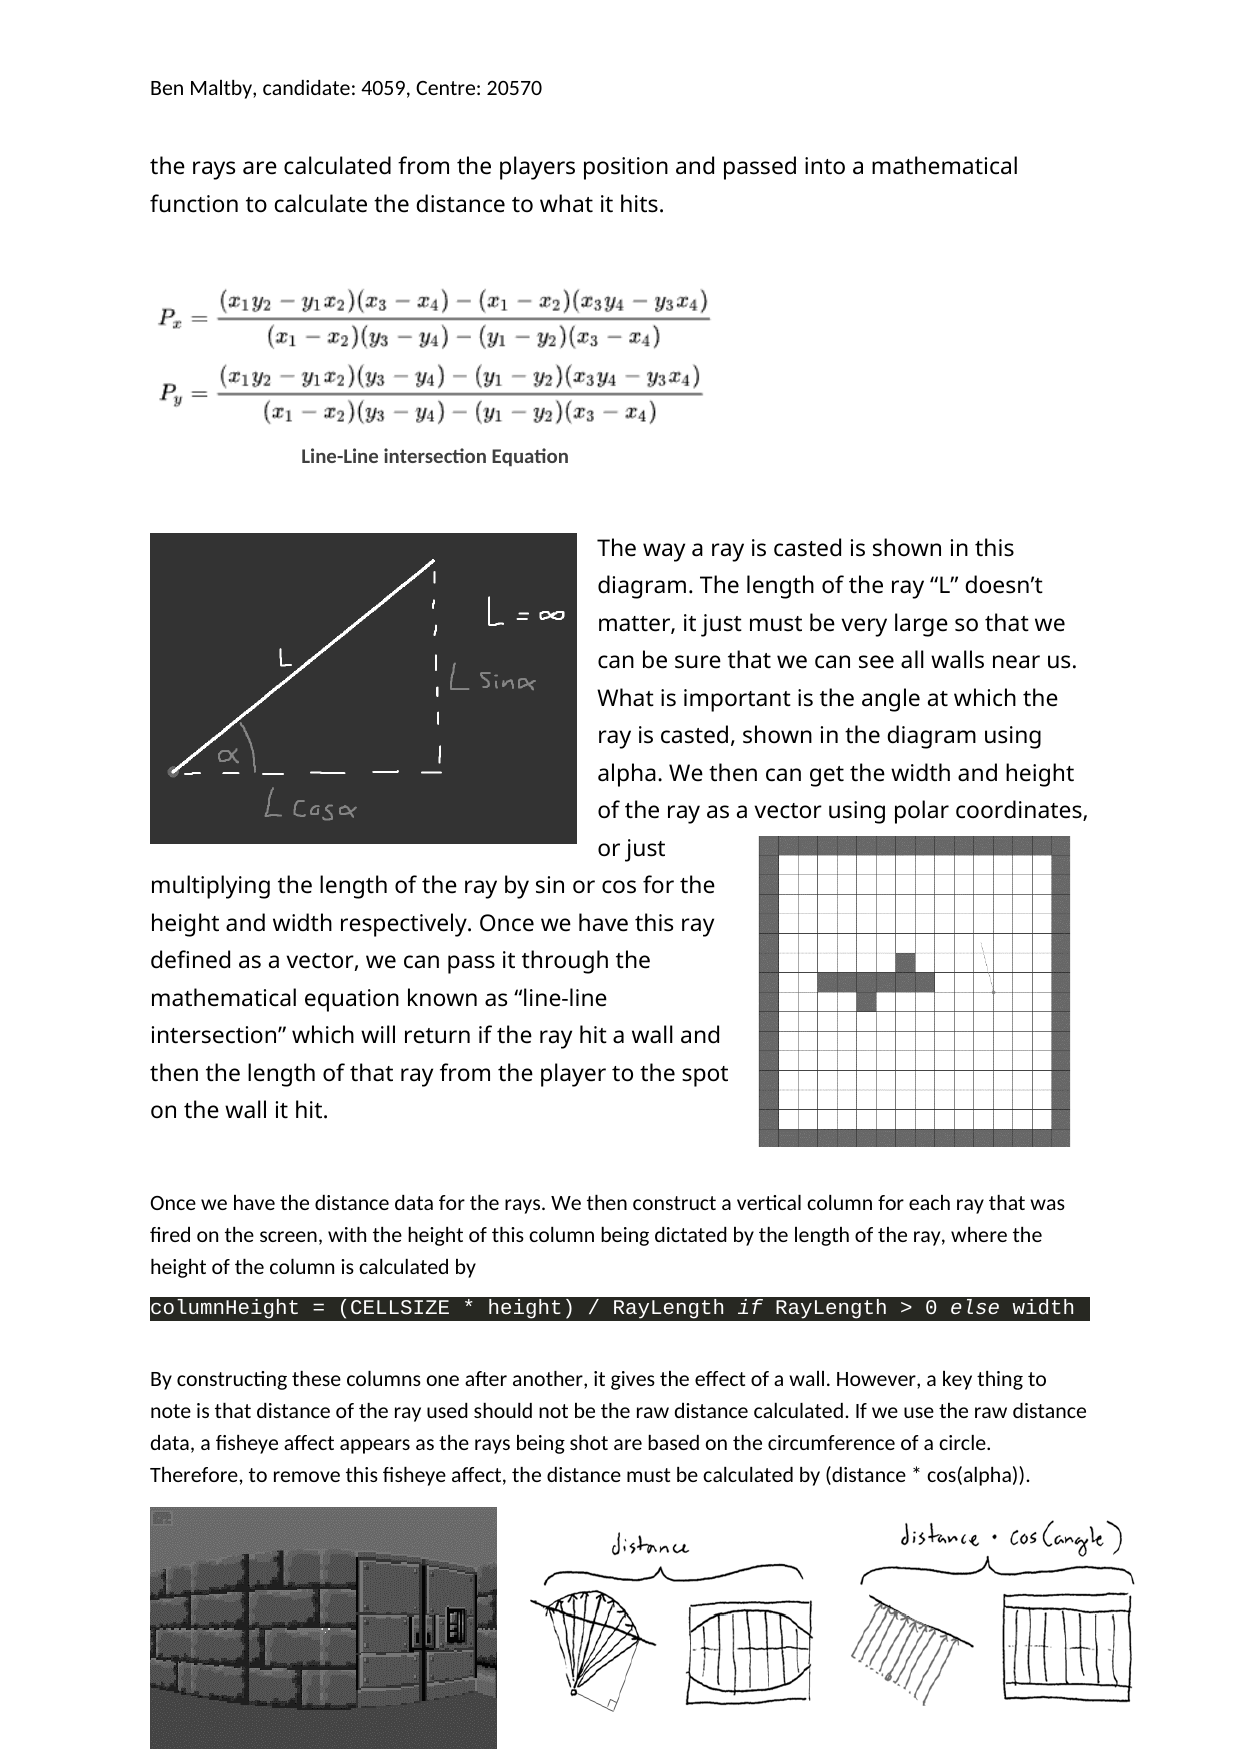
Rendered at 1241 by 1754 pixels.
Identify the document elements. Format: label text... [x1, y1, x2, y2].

picture [758, 836, 1071, 1147]
picture [150, 1507, 497, 1749]
text By constructing these columns one after another, it gives the effect of a wall. However, a key thing to note is that distance of the ray used should not be the raw distance calculated. If we use the raw distance data, a fisheye affect appears as the rays being shot are based on the circumference of a circle. Therefore, to remove this fisheye affect, the distance must be calculated by (distance * cos(alpha)). [150, 1366, 1090, 1488]
picture [500, 1510, 1185, 1722]
text Once we have the distance data for the rays. We then construct a vertical column for each ray that was fired on the screen, with the height of this column being dictated by the length of the ray, where the height of the column is calculated by [150, 1189, 1090, 1279]
picture [150, 533, 577, 844]
picture [150, 278, 721, 434]
text columnHeight = (CELLSIZE * height) / RayLength if RayLength > 0 else width [150, 1297, 1090, 1321]
